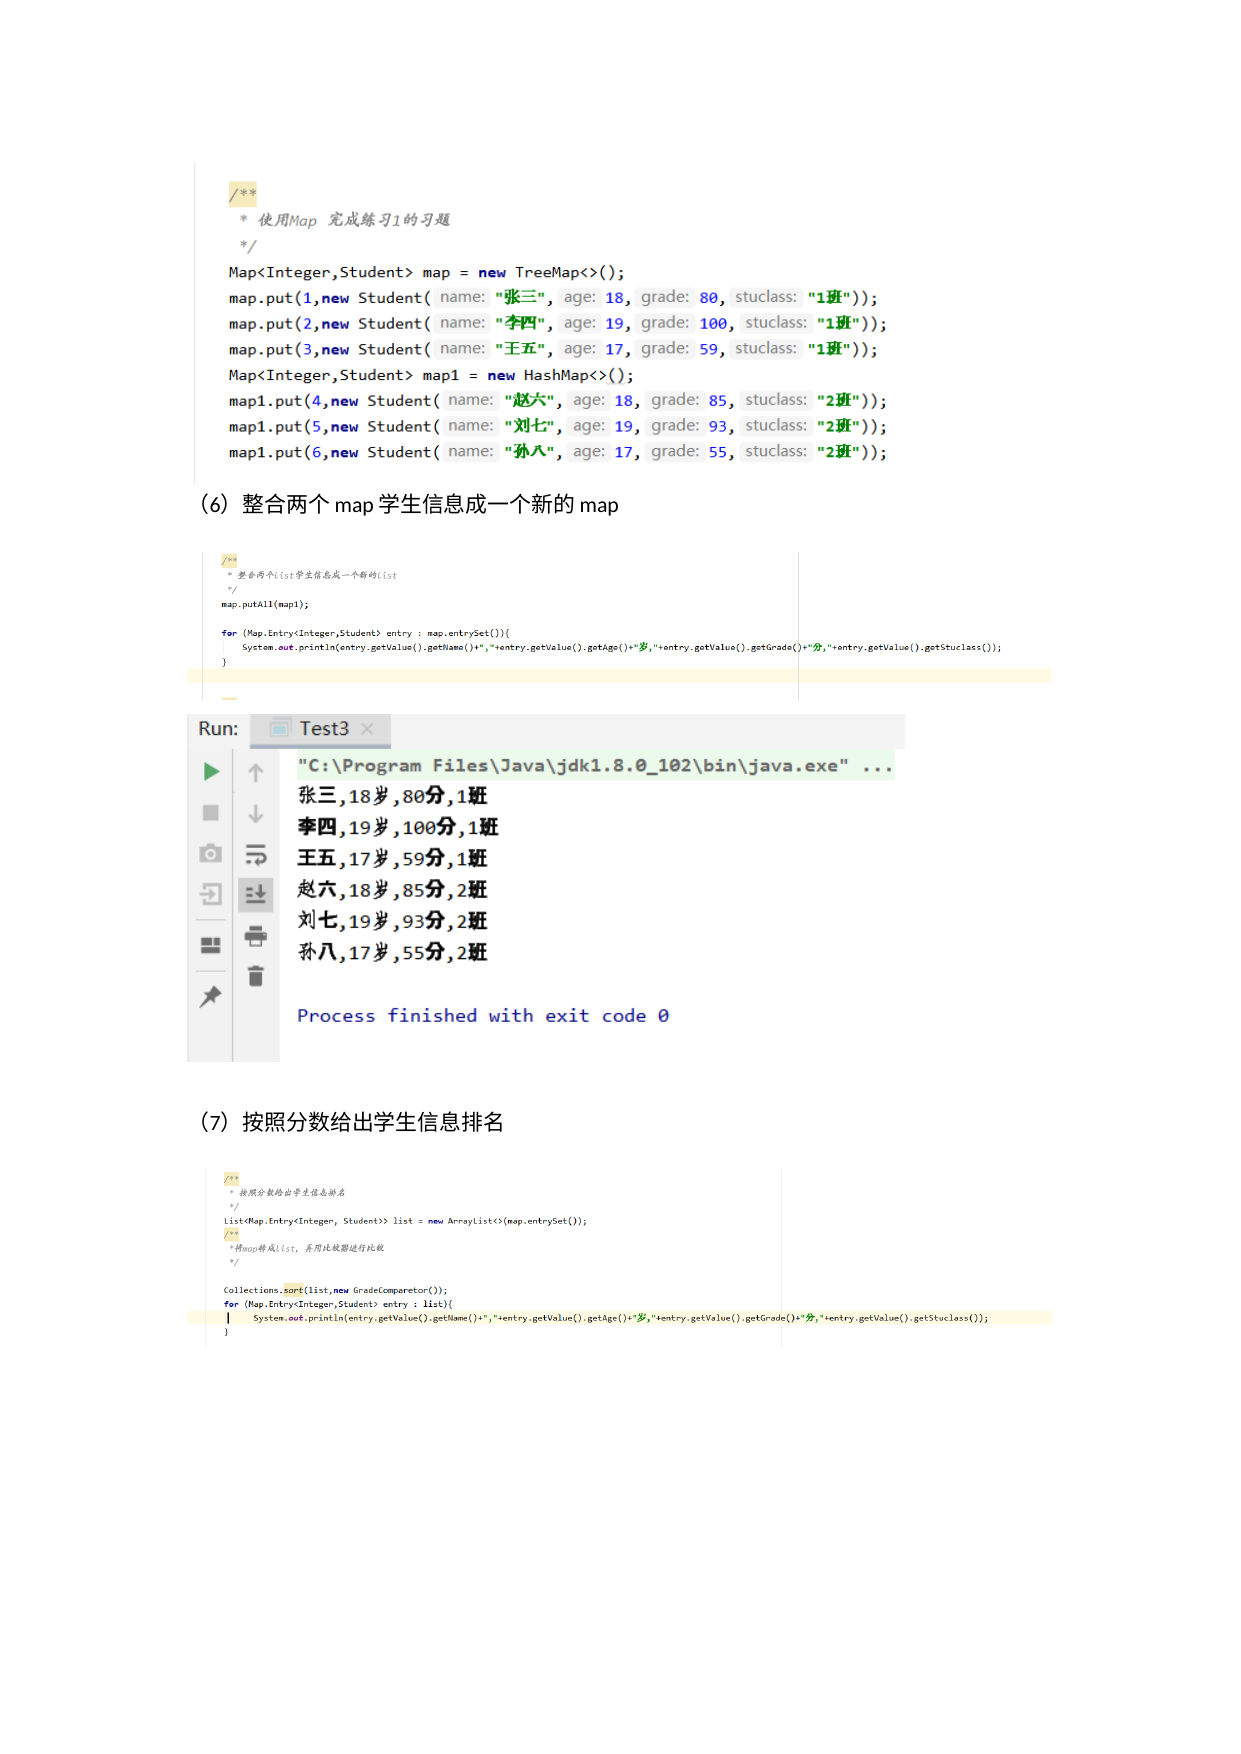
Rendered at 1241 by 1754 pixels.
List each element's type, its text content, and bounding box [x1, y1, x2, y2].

picture [187, 714, 905, 1062]
picture [187, 1169, 1053, 1347]
picture [187, 162, 1053, 484]
picture [187, 552, 1052, 700]
list 按照分数给出学生信息排名 [187, 1104, 1053, 1137]
list 整合两个map学生信息成一个新的map [187, 487, 1053, 519]
